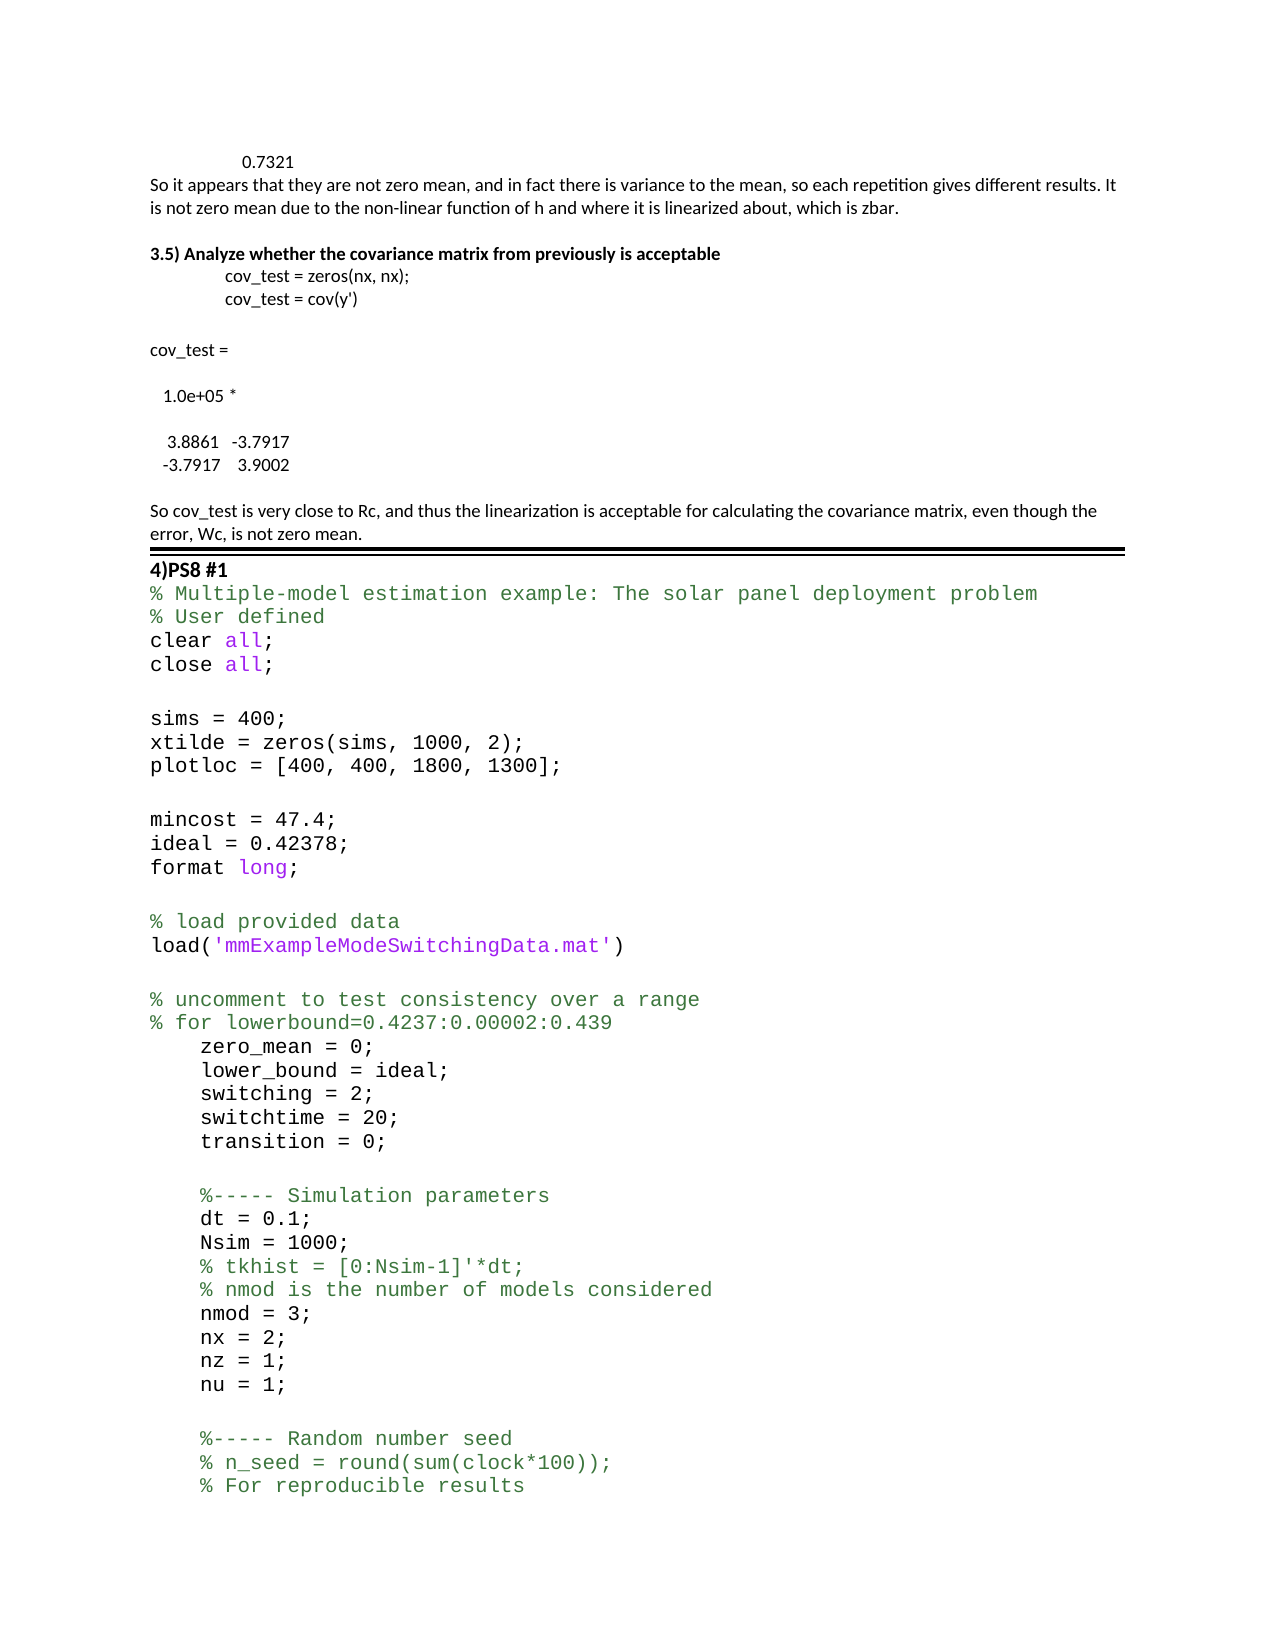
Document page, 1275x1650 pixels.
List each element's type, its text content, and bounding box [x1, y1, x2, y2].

text mincost = 47.4; [150, 809, 1125, 833]
text plotloc = [400, 400, 1800, 1300]; [150, 755, 1125, 779]
text % For reproducible results [150, 1475, 1125, 1499]
text close all; [150, 654, 1125, 677]
text lower_bound = ideal; [150, 1060, 1125, 1083]
text % load provided data [150, 911, 1125, 934]
text nx = 2; [150, 1327, 1125, 1350]
text switching = 2; [150, 1083, 1125, 1107]
text 1.0e+05 * [150, 384, 1125, 407]
text 3.5) Analyze whether the covariance matrix from previously is acceptable [150, 242, 1125, 264]
text format long; [150, 857, 1125, 880]
text Nsim = 1000; [150, 1232, 1125, 1256]
text % User defined [150, 607, 1125, 630]
text 3.8861 -3.7917 [150, 430, 1125, 453]
text zero_mean = 0; [150, 1036, 1125, 1060]
text cov_test = cov(y') [150, 287, 1125, 310]
text nz = 1; [150, 1350, 1125, 1374]
text xtilde = zeros(sims, 1000, 2); [150, 732, 1125, 755]
text load('mmExampleModeSwitchingData.mat') [150, 934, 1125, 958]
text So it appears that they are not zero mean, and in fact there is variance to the mean, so each repetition gives different results. It is not zero mean due to the non-linear function of h and where it is linearized about, which is zbar. [150, 173, 1125, 219]
text %----- Random number seed [150, 1428, 1125, 1452]
text cov_test = zeros(nx, nx); [150, 264, 1125, 287]
text transition = 0; [150, 1131, 1125, 1154]
text cov_test = [150, 338, 1125, 361]
text % nmod is the number of models considered [150, 1279, 1125, 1303]
text %----- Simulation parameters [150, 1185, 1125, 1208]
text % Multiple-model estimation example: The solar panel deployment problem [150, 583, 1125, 607]
text dt = 0.1; [150, 1208, 1125, 1232]
text switchtime = 20; [150, 1107, 1125, 1131]
text 4)PS8 #1 [150, 556, 1125, 583]
text clear all; [150, 630, 1125, 654]
text % uncomment to test consistency over a range [150, 989, 1125, 1012]
text % n_seed = round(sum(clock*100)); [150, 1452, 1125, 1475]
text nmod = 3; [150, 1303, 1125, 1327]
text nu = 1; [150, 1374, 1125, 1398]
text ideal = 0.42378; [150, 833, 1125, 857]
text sims = 400; [150, 708, 1125, 732]
text -3.7917 3.9002 [150, 453, 1125, 476]
text 0.7321 [150, 150, 1125, 173]
text % tkhist = [0:Nsim-1]'*dt; [150, 1256, 1125, 1279]
text % for lowerbound=0.4237:0.00002:0.439 [150, 1012, 1125, 1036]
text So cov_test is very close to Rc, and thus the linearization is acceptable for calculating the covariance matrix, even though the error, Wc, is not zero mean. [150, 499, 1125, 547]
